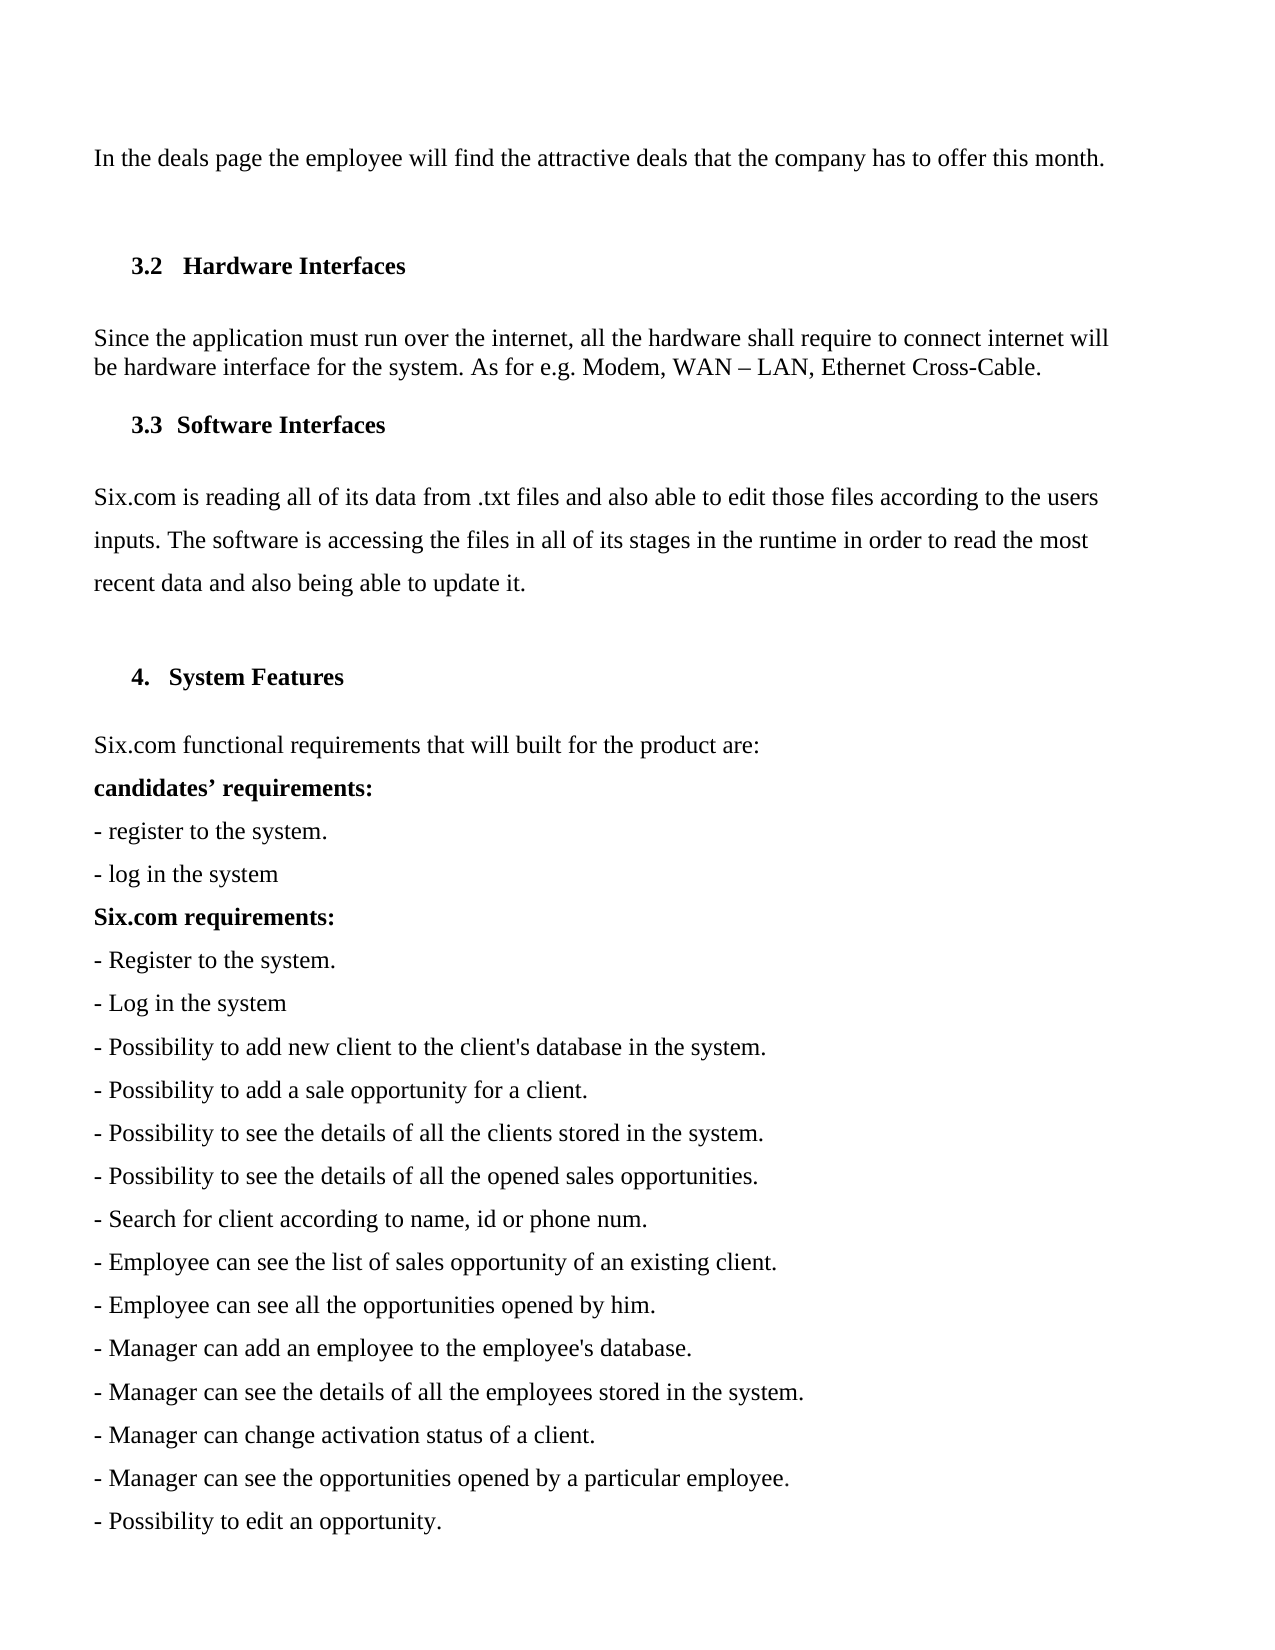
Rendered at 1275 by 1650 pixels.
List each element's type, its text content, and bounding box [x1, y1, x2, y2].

text - Manager can add an employee to the employee's database. [94, 1333, 1125, 1362]
text Six.com functional requirements that will built for the product are: [94, 730, 1125, 758]
text - Register to the system. [94, 945, 1125, 974]
text - Possibility to add a sale opportunity for a client. [94, 1075, 1125, 1103]
text - register to the system. [94, 816, 1125, 845]
text - Manager can change activation status of a client. [94, 1420, 1125, 1448]
text Six.com requirements: [94, 902, 1125, 931]
text - log in the system [94, 859, 1125, 888]
text - Manager can see the opportunities opened by a particular employee. [94, 1463, 1125, 1492]
text - Possibility to see the details of all the opened sales opportunities. [94, 1161, 1125, 1190]
subtitle Software Interfaces [131, 410, 1125, 439]
text - Employee can see the list of sales opportunity of an existing client. [94, 1247, 1125, 1276]
text - Possibility to see the details of all the clients stored in the system. [94, 1118, 1125, 1147]
text - Possibility to add new client to the client's database in the system. [94, 1032, 1125, 1060]
text candidates’ requirements: [94, 773, 1125, 802]
subtitle Hardware Interfaces [131, 251, 1125, 280]
text - Log in the system [94, 988, 1125, 1017]
text Six.com is reading all of its data from .txt files and also able to edit those files according to the users inputs. The software is accessing the files in all of its stages in the runtime in order to read the most recent data and also being able to update it. [94, 482, 1125, 597]
text - Search for client according to name, id or phone num. [94, 1204, 1125, 1233]
subtitle System Features [131, 662, 1125, 690]
text Since the application must run over the internet, all the hardware shall require to connect internet will be hardware interface for the system. As for e.g. Modem, WAN – LAN, Ethernet Cross-Cable. [94, 323, 1125, 381]
text - Possibility to edit an opportunity. [94, 1506, 1125, 1535]
text - Employee can see all the opportunities opened by him. [94, 1290, 1125, 1319]
text - Manager can see the details of all the employees stored in the system. [94, 1377, 1125, 1405]
text In the deals page the employee will find the attractive deals that the company has to offer this month. [94, 147, 1125, 172]
